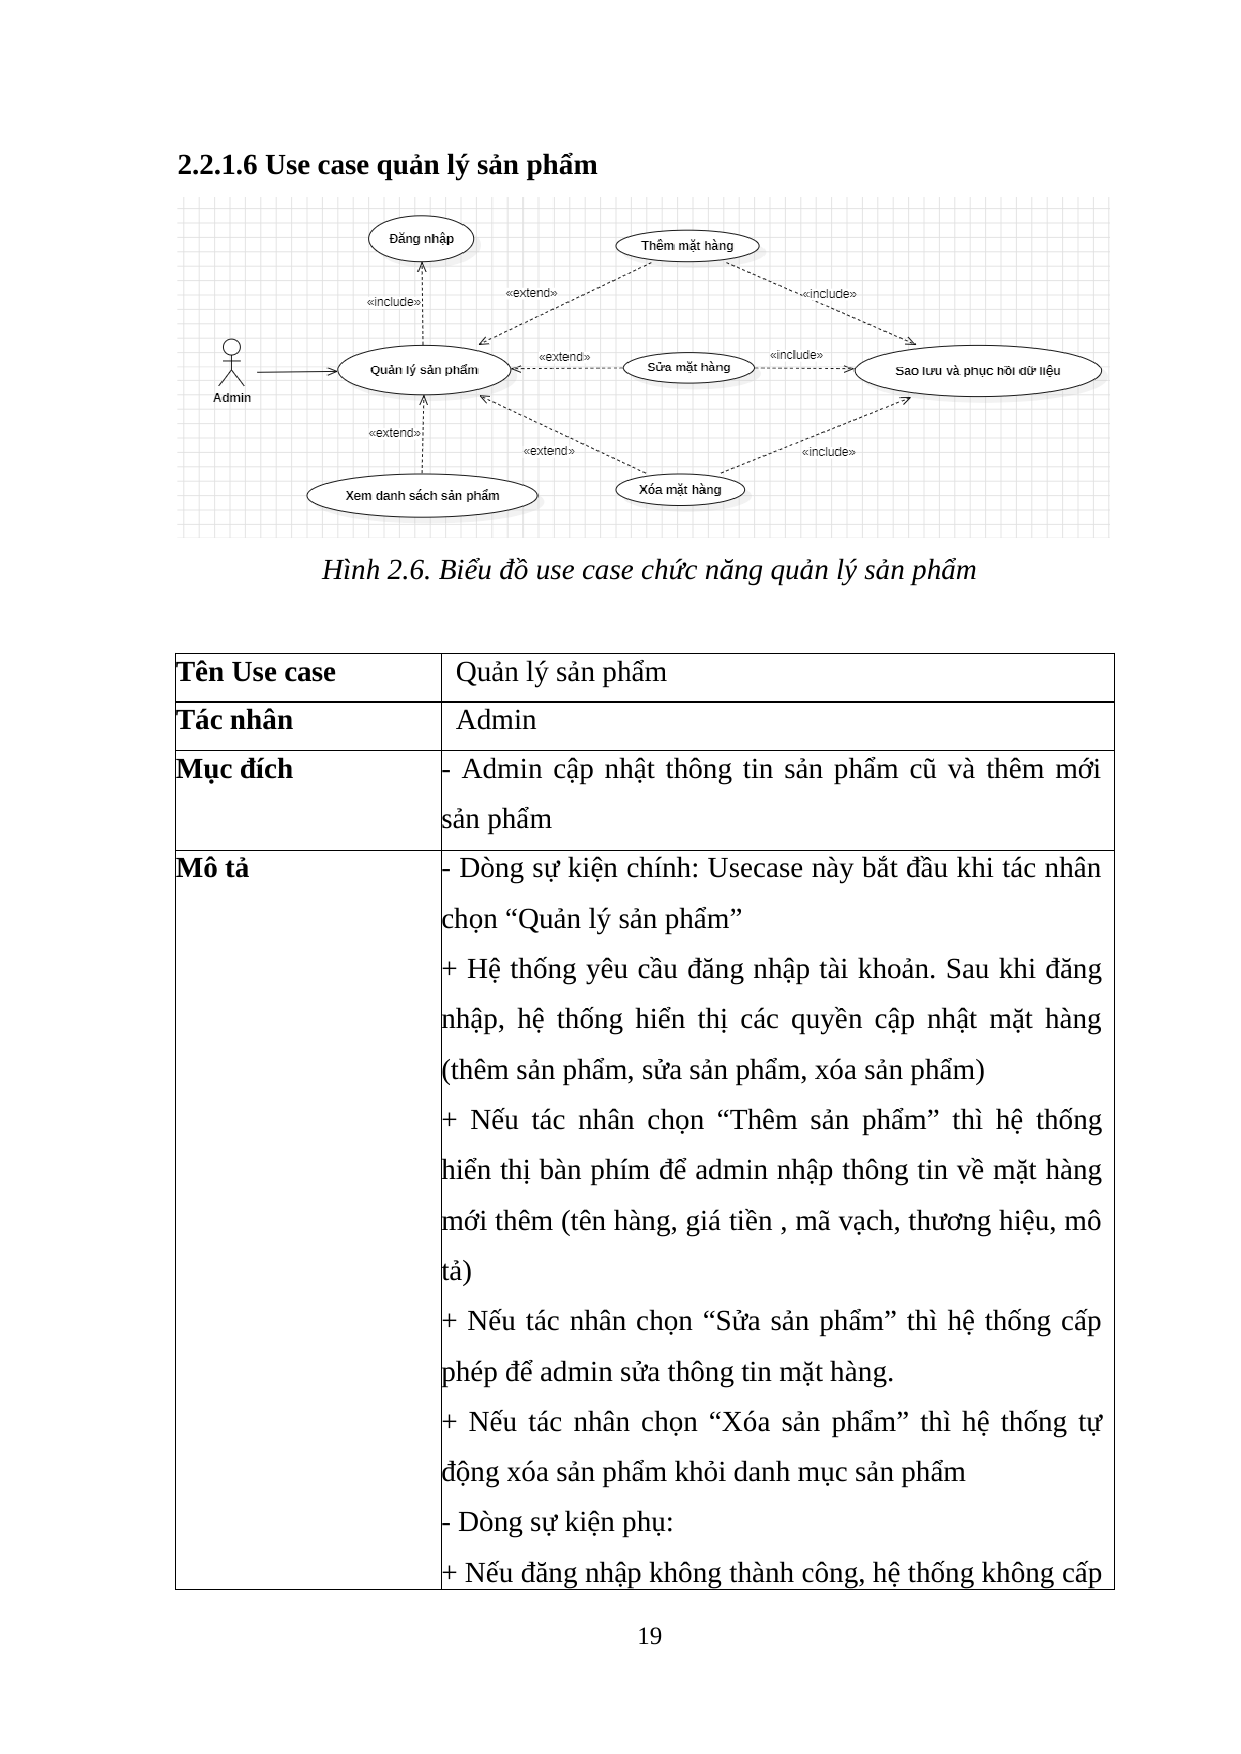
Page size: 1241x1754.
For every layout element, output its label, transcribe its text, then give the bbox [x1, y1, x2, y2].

table_header Quản lý sản phẩm [442, 654, 1114, 701]
table_header Tên Use case [176, 654, 441, 701]
table_cell Mục đích [176, 751, 441, 849]
picture [177, 197, 1110, 538]
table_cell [442, 851, 1114, 1588]
table_cell Tác nhân [176, 703, 441, 750]
text 2.2.1.6 Use case quản lý sản phẩm [177, 147, 1122, 181]
text Hình 2.6. Biểu đồ use case chức năng quản lý sản phẩm [177, 552, 1122, 586]
table_cell Mô tả [176, 851, 441, 1588]
table_cell - Admin cập nhật thông tin sản phẩm cũ và thêm mới sản phẩm [442, 751, 1114, 849]
table_cell Admin [442, 703, 1114, 750]
